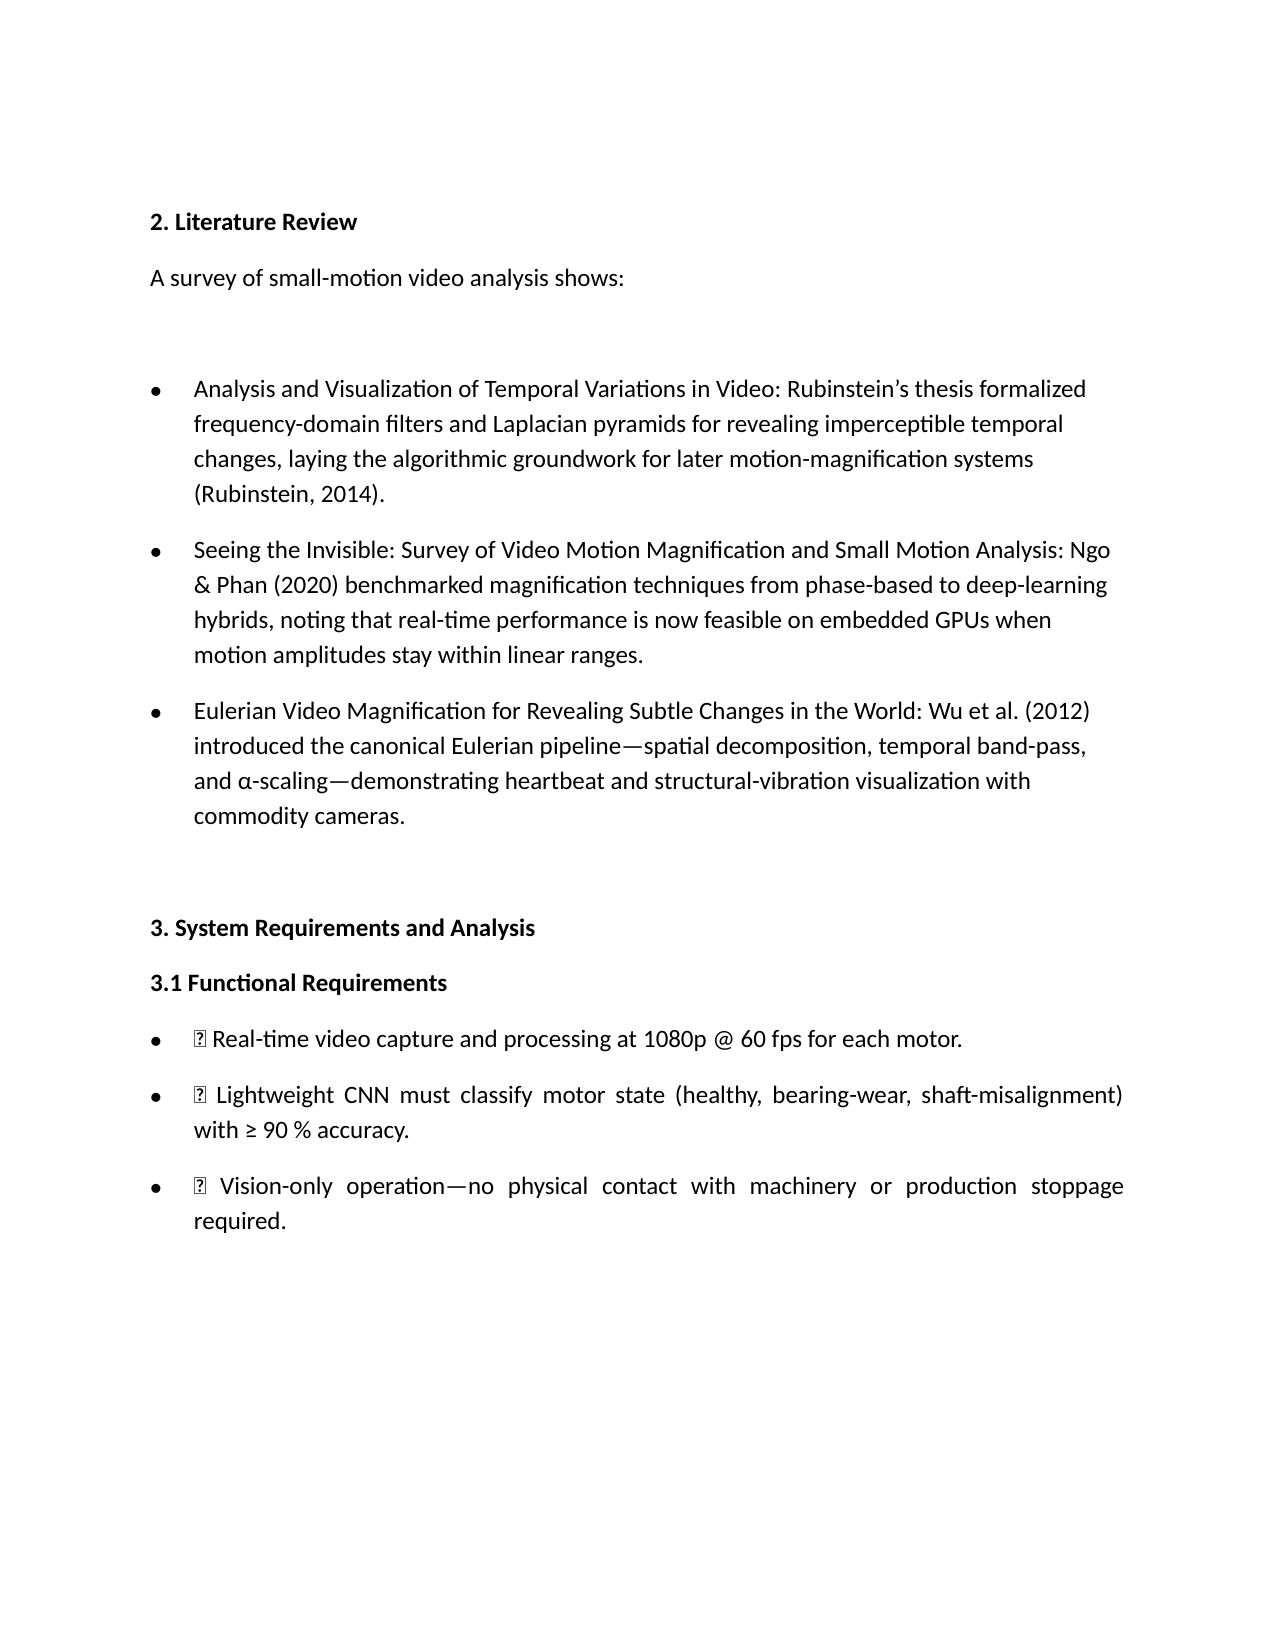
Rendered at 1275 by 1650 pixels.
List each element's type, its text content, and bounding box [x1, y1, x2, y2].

list  Lightweight CNN must classify motor state (healthy, bearing-wear, shaft-misalignment) with ≥ 90 % accuracy. [150, 1079, 1125, 1145]
text 3. System Requirements and Analysis [150, 912, 1125, 942]
list Analysis and Visualization of Temporal Variations in Video: Rubinstein’s thesis formalized frequency-domain filters and Laplacian pyramids for revealing imperceptible temporal changes, laying the algorithmic groundwork for later motion-magnification systems (Rubinstein, 2014). [150, 373, 1125, 509]
text 2. Literature Review [150, 206, 1125, 236]
text A survey of small-motion video analysis shows: [150, 262, 1125, 292]
list Seeing the Invisible: Survey of Video Motion Magnification and Small Motion Analysis: Ngo & Phan (2020) benchmarked magnification techniques from phase-based to deep-learning hybrids, noting that real-time performance is now feasible on embedded GPUs when motion amplitudes stay within linear ranges. [150, 534, 1125, 670]
text 3.1 Functional Requirements [150, 967, 1125, 998]
list Eulerian Video Magnification for Revealing Subtle Changes in the World: Wu et al. (2012) introduced the canonical Eulerian pipeline—spatial decomposition, temporal band-pass, and α-scaling—demonstrating heartbeat and structural-vibration visualization with commodity cameras. [150, 695, 1125, 831]
list  Vision-only operation—no physical contact with machinery or production stoppage required. [150, 1170, 1125, 1236]
list  Real-time video capture and processing at 1080p @ 60 fps for each motor. [150, 1023, 1125, 1054]
